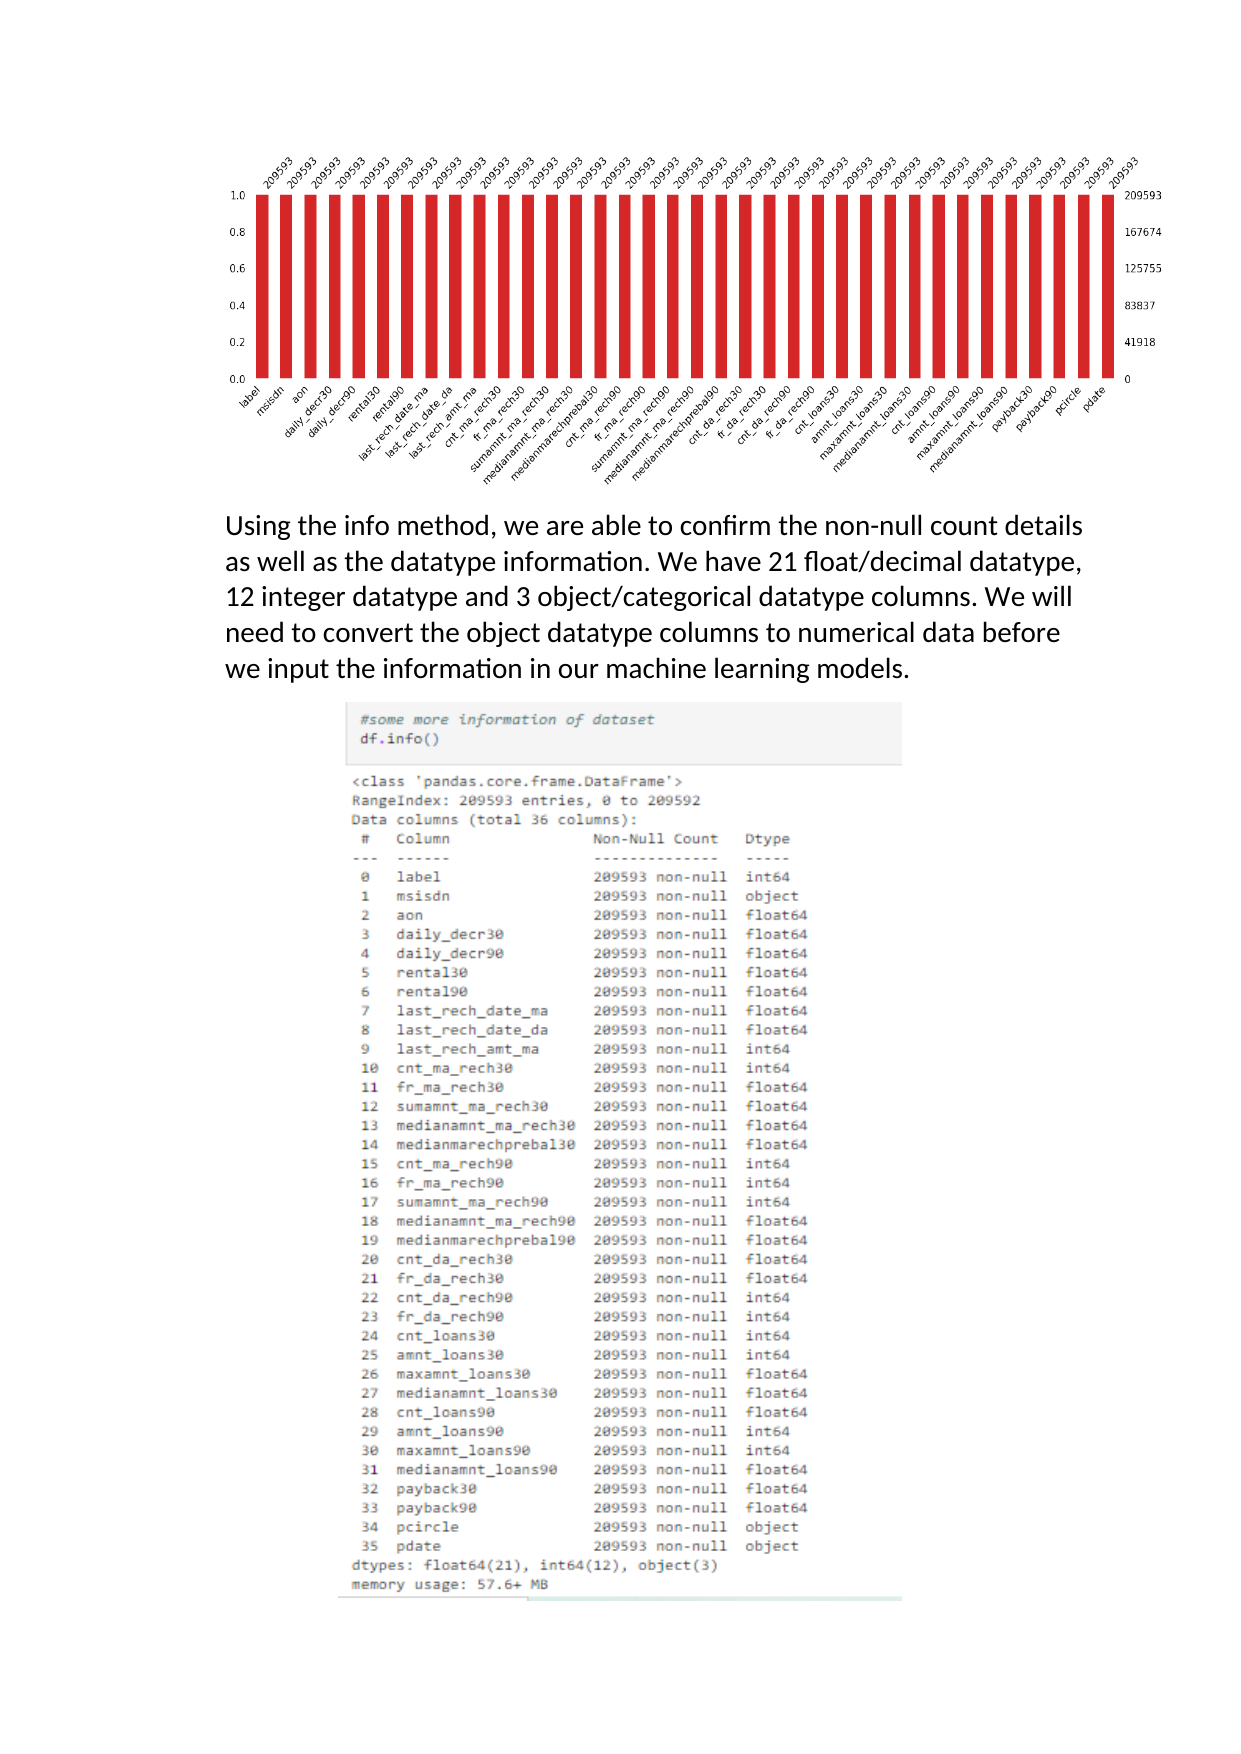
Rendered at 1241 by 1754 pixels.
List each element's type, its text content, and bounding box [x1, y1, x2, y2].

picture [338, 702, 903, 1601]
text Using the info method, we are able to confirm the non-null count details as well as the datatype information. We have 21 float/decimal datatype, 12 integer datatype and 3 object/categorical datatype columns. We will need to convert the object datatype columns to numerical data before we input the information in our machine learning models. [225, 507, 1090, 685]
picture [225, 150, 1166, 491]
